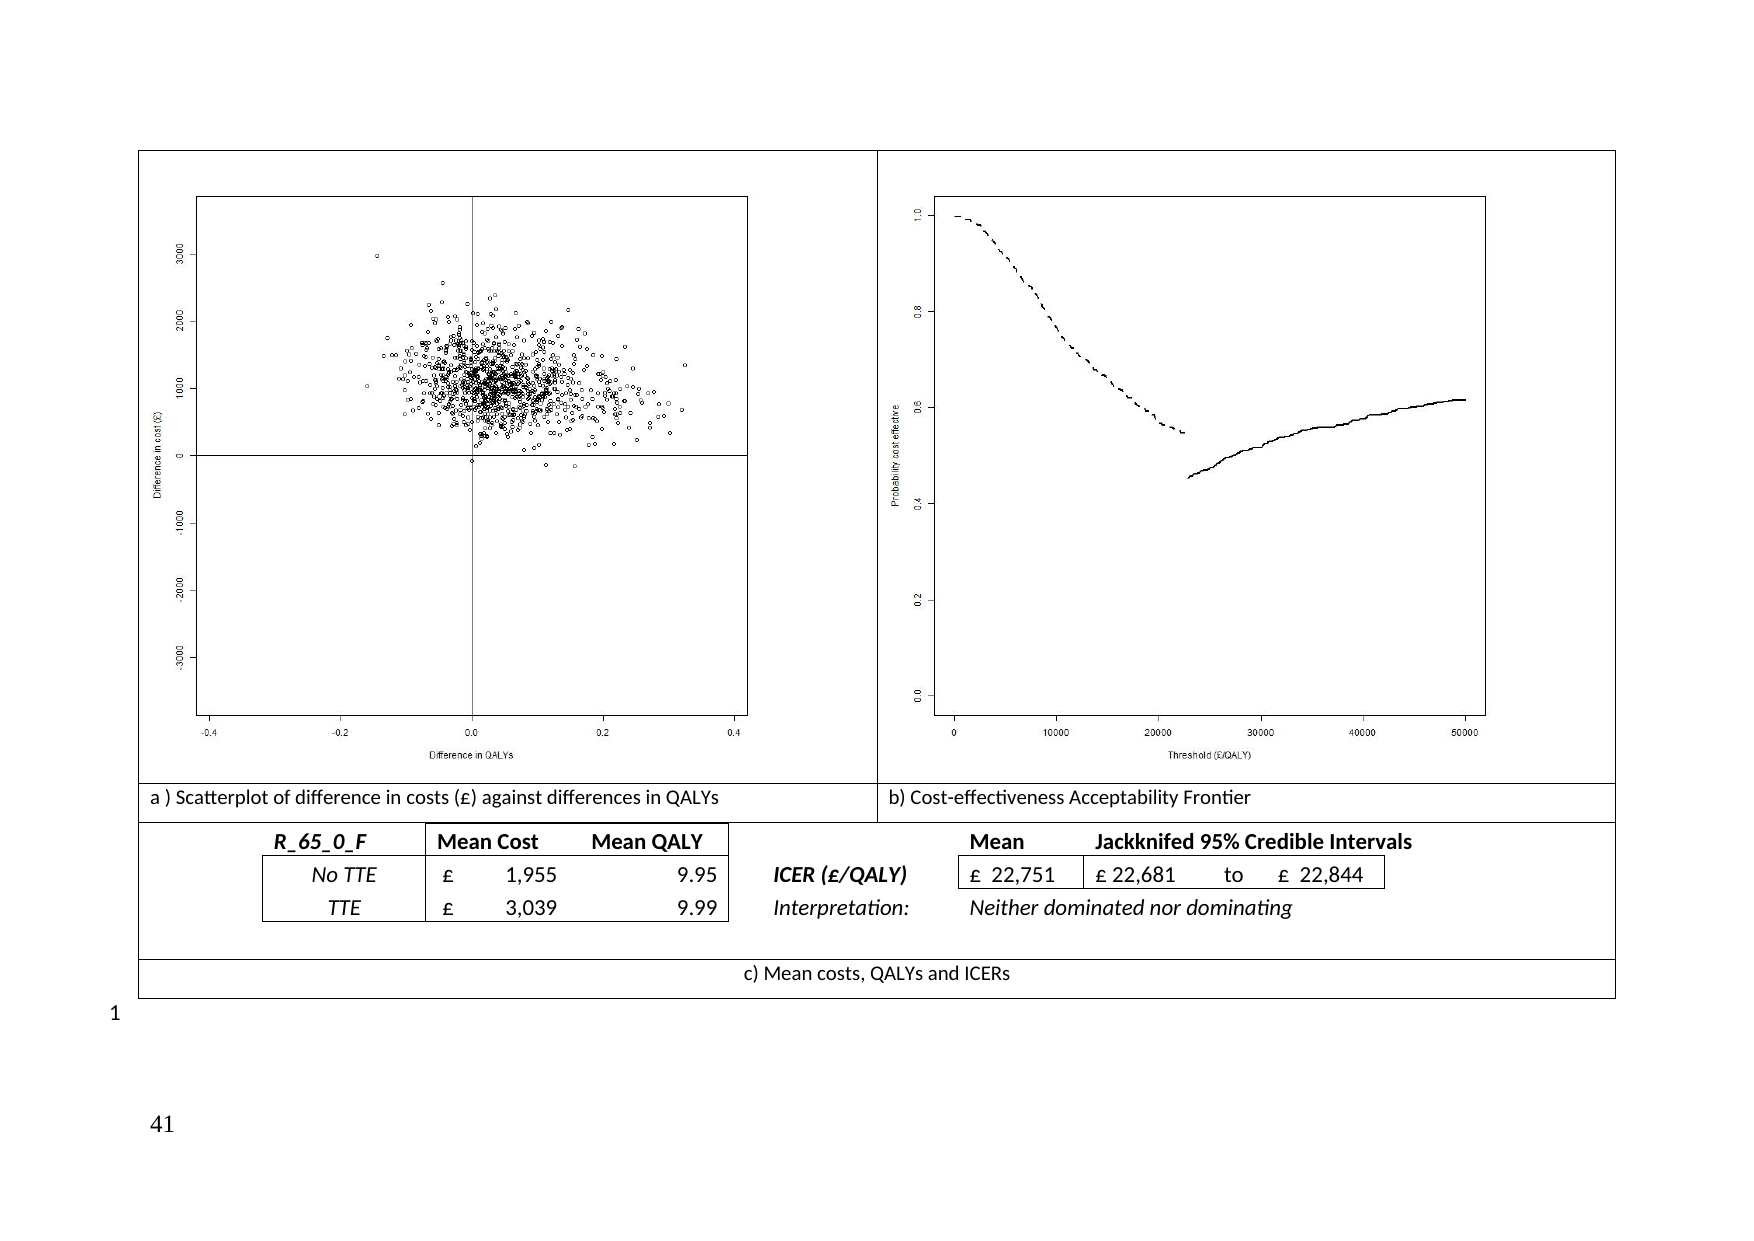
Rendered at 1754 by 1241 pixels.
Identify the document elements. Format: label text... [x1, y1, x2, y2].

picture [150, 151, 771, 772]
table_header [139, 151, 877, 783]
table_cell a ) Scatterplot of difference in costs (£) against differences in QALYs [139, 784, 877, 822]
table_cell [139, 823, 1615, 959]
table_header [878, 151, 1615, 783]
table_cell c) Mean costs, QALYs and ICERs [139, 960, 1615, 997]
picture [888, 151, 1509, 772]
table_cell b) Cost-effectiveness Acceptability Frontier [878, 784, 1615, 822]
